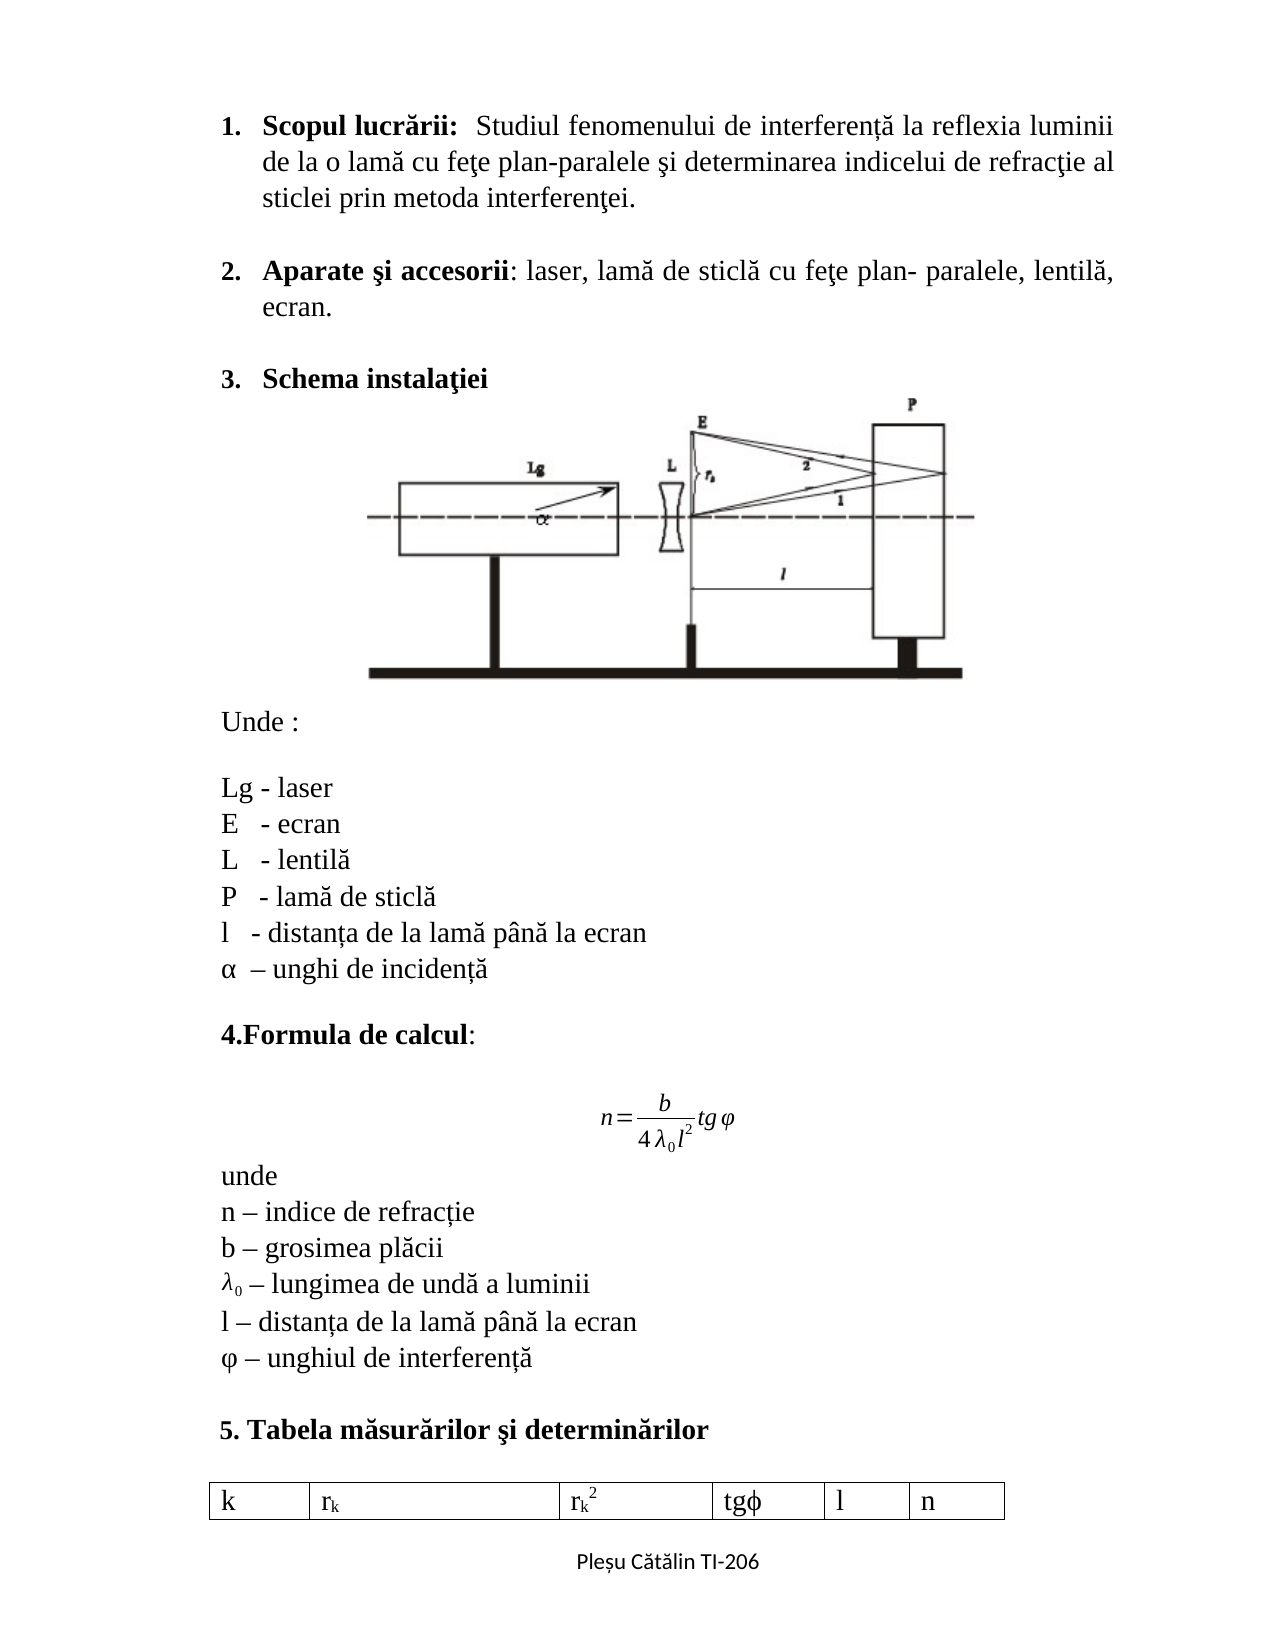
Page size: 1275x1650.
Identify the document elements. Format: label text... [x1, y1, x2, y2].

text Lg - laser [221, 770, 1115, 804]
table_header rk [310, 1483, 559, 1518]
table_header l [825, 1483, 909, 1518]
text b – grosimea plăcii [221, 1230, 1115, 1264]
table_header rk2 [560, 1483, 712, 1518]
table_header k [210, 1483, 309, 1518]
picture [366, 397, 975, 702]
text 4.Formula de calcul: [221, 1017, 1115, 1051]
text – lungimea de undă a luminii [221, 1266, 1115, 1301]
text P - lamă de sticlă [221, 879, 1115, 912]
text unde [221, 1158, 1115, 1192]
list Scopul lucrării: Studiul fenomenului de interferență la reflexia luminii de la o lamă cu feţe plan-paralele şi determinarea indicelui de refracţie al sticlei prin metoda interferenţei. [221, 108, 1115, 214]
text φ – unghiul de interferență [221, 1340, 1115, 1373]
text L - lentilă [221, 842, 1115, 876]
list Aparate şi accesorii: laser, lamă de sticlă cu feţe plan- paralele, lentilă, ecran. [221, 253, 1115, 322]
text E - ecran [221, 806, 1115, 840]
table_header n [910, 1483, 1004, 1518]
text l - distanța de la lamă până la ecran [221, 915, 1115, 948]
list Schema instalaţiei [221, 361, 1115, 394]
text α – unghi de incidență [221, 951, 1115, 984]
table_header tgϕ [713, 1483, 824, 1518]
subtitle Tabela măsurărilor şi determinărilor [219, 1412, 1115, 1446]
text n – indice de refracție [221, 1194, 1115, 1228]
text l – distanța de la lamă până la ecran [221, 1304, 1115, 1337]
text Unde : [221, 704, 1115, 737]
